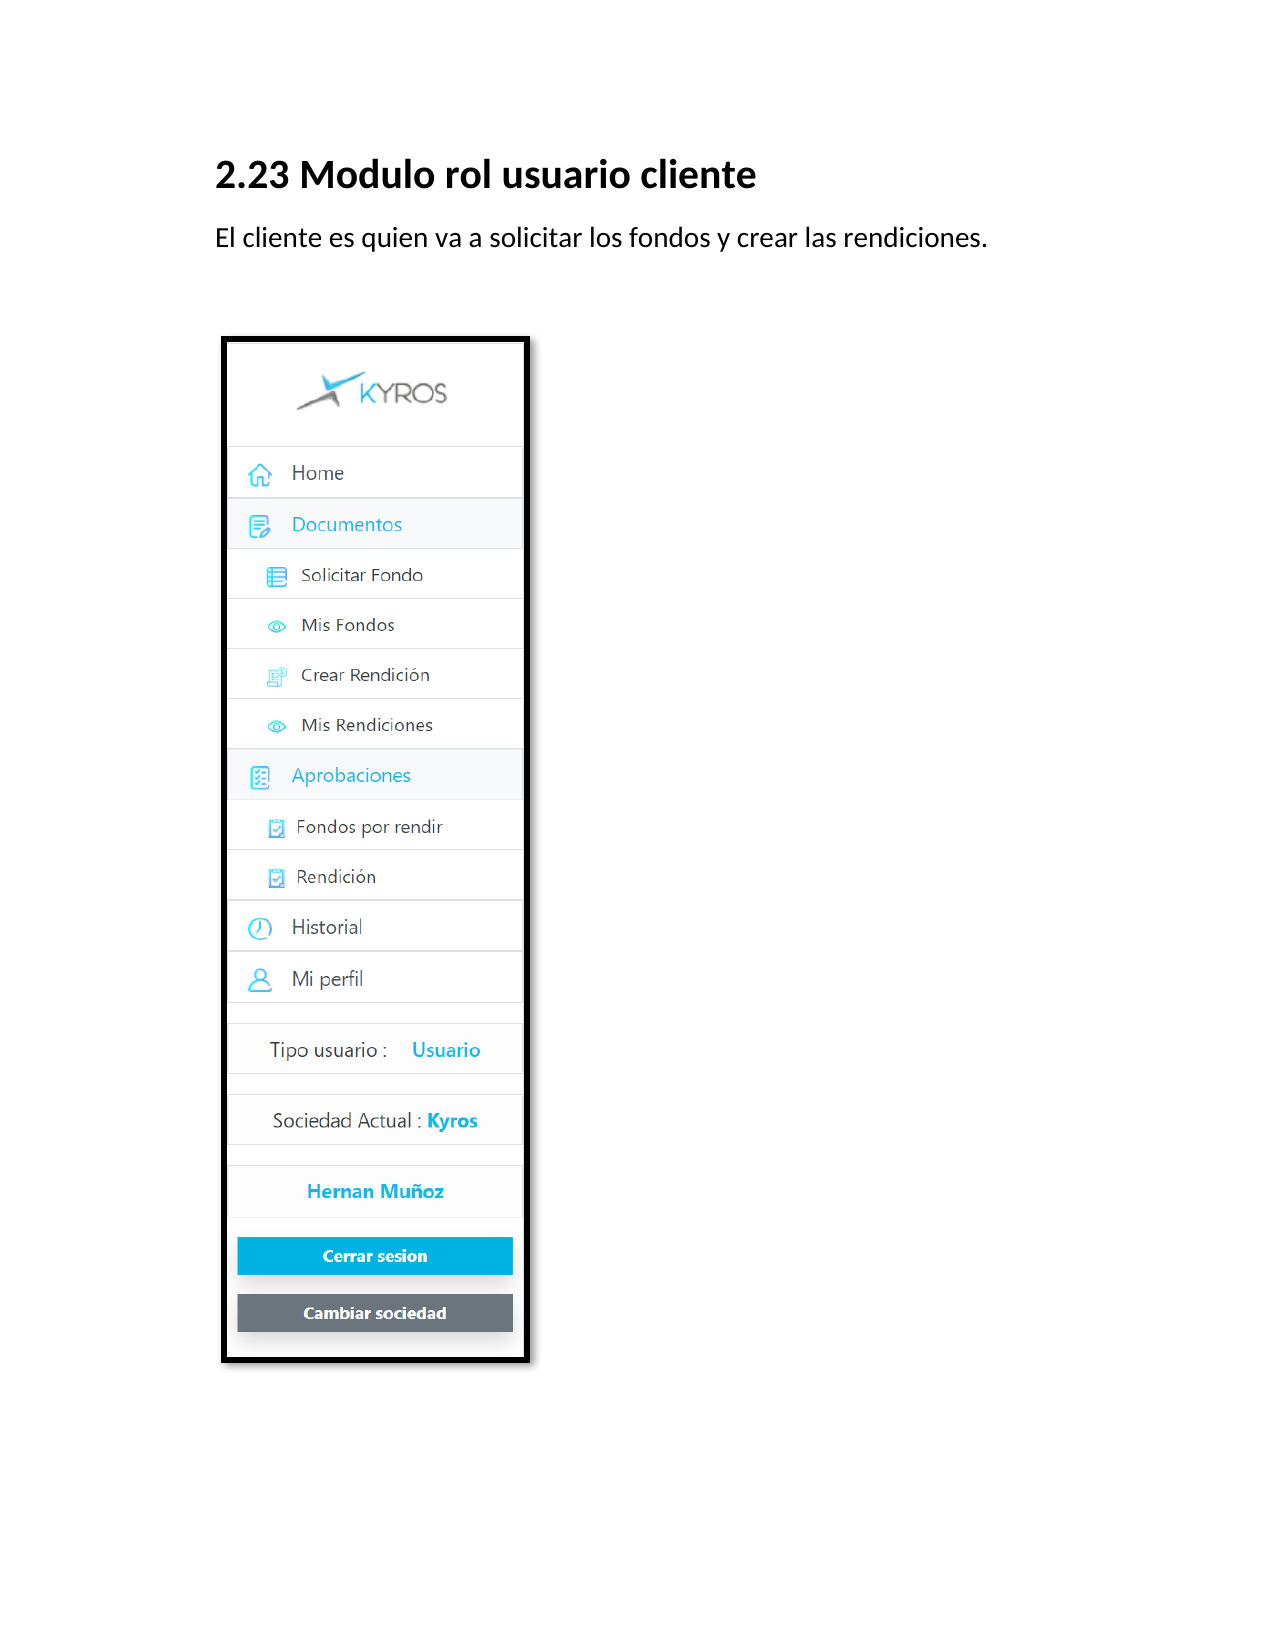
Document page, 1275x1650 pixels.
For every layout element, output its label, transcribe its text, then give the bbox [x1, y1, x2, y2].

text El cliente es quien va a solicitar los fondos y crear las rendiciones. [215, 219, 1098, 255]
picture [227, 342, 524, 1357]
list Modulo rol usuario cliente [215, 148, 1098, 198]
